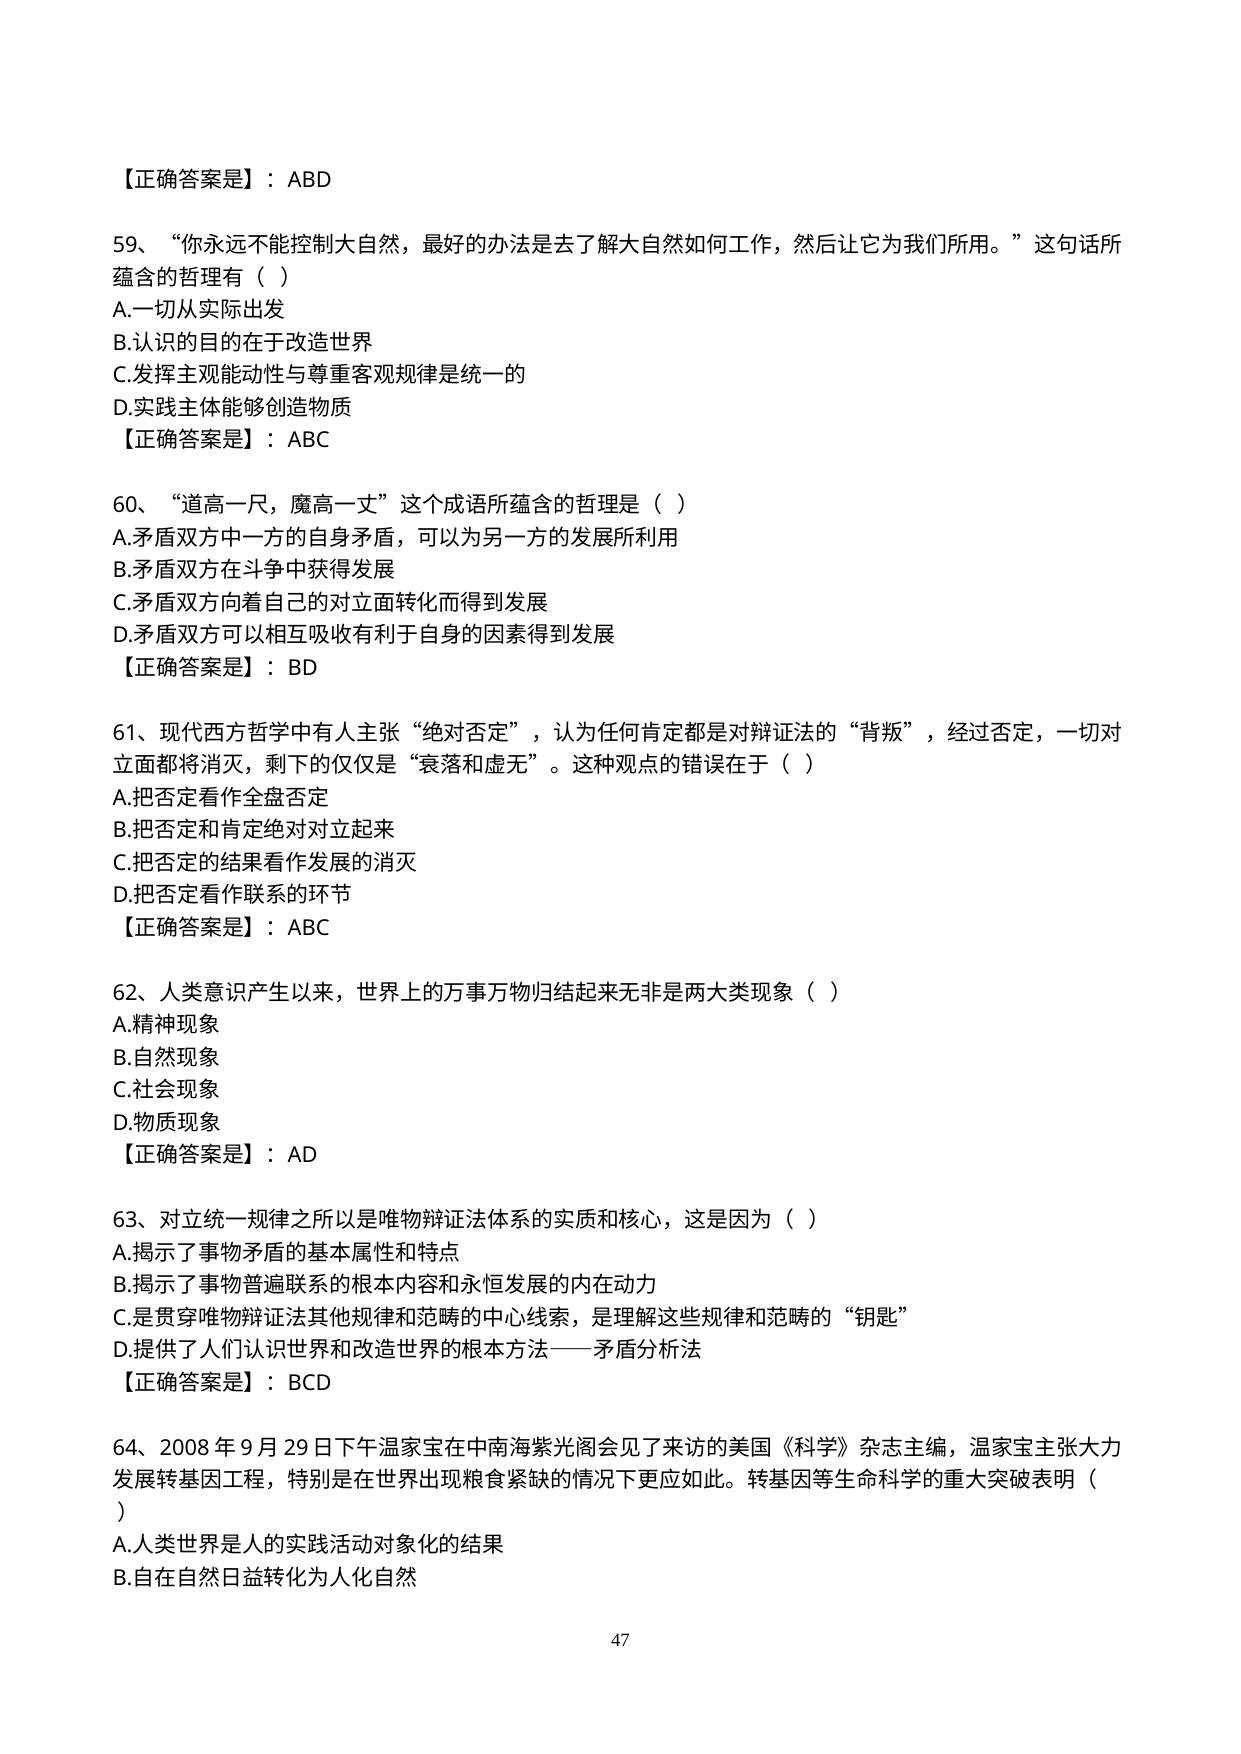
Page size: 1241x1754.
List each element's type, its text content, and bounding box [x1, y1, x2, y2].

text A.人类世界是人的实践活动对象化的结果 [112, 1527, 1128, 1559]
text 62、人类意识产生以来，世界上的万事万物归结起来无非是两大类现象（ ） [112, 974, 1128, 1007]
text B.自然现象 [112, 1039, 1128, 1072]
text D.提供了人们认识世界和改造世界的根本方法——矛盾分析法 [112, 1332, 1128, 1364]
text A.矛盾双方中一方的自身矛盾，可以为另一方的发展所利用 [112, 519, 1128, 552]
text C.发挥主观能动性与尊重客观规律是统一的 [112, 357, 1128, 389]
text 59、“你永远不能控制大自然，最好的办法是去了解大自然如何工作，然后让它为我们所用。”这句话所蕴含的哲理有（ ） [112, 227, 1128, 292]
text A.把否定看作全盘否定 [112, 779, 1128, 812]
text 60、“道高一尺，魔高一丈”这个成语所蕴含的哲理是（ ） [112, 487, 1128, 519]
text B.揭示了事物普遍联系的根本内容和永恒发展的内在动力 [112, 1267, 1128, 1299]
text D.矛盾双方可以相互吸收有利于自身的因素得到发展 [112, 617, 1128, 649]
text 【正确答案是】：ABD [112, 162, 1128, 194]
text C.把否定的结果看作发展的消灭 [112, 844, 1128, 877]
text 61、现代西方哲学中有人主张“绝对否定”，认为任何肯定都是对辩证法的“背叛”，经过否定，一切对立面都将消灭，剩下的仅仅是“衰落和虚无”。这种观点的错误在于（ ） [112, 714, 1128, 779]
text 【正确答案是】：ABC [112, 422, 1128, 454]
text C.矛盾双方向着自己的对立面转化而得到发展 [112, 584, 1128, 617]
text D.把否定看作联系的环节 [112, 877, 1128, 909]
text B.把否定和肯定绝对对立起来 [112, 812, 1128, 844]
text D.物质现象 [112, 1104, 1128, 1137]
text 【正确答案是】：BD [112, 649, 1128, 682]
text 【正确答案是】：BCD [112, 1364, 1128, 1397]
text D.实践主体能够创造物质 [112, 389, 1128, 422]
text A.精神现象 [112, 1007, 1128, 1039]
text 64、2008年9月29日下午温家宝在中南海紫光阁会见了来访的美国《科学》杂志主编，温家宝主张大力发展转基因工程，特别是在世界出现粮食紧缺的情况下更应如此。转基因等生命科学的重大突破表明（ ） [112, 1429, 1128, 1527]
text B.矛盾双方在斗争中获得发展 [112, 552, 1128, 584]
text C.社会现象 [112, 1072, 1128, 1104]
text A.一切从实际出发 [112, 292, 1128, 324]
text B.自在自然日益转化为人化自然 [112, 1559, 1128, 1592]
text 63、对立统一规律之所以是唯物辩证法体系的实质和核心，这是因为（ ） [112, 1202, 1128, 1234]
text A.揭示了事物矛盾的基本属性和特点 [112, 1234, 1128, 1267]
text 【正确答案是】：AD [112, 1137, 1128, 1169]
text 【正确答案是】：ABC [112, 909, 1128, 942]
text B.认识的目的在于改造世界 [112, 324, 1128, 357]
text C.是贯穿唯物辩证法其他规律和范畴的中心线索，是理解这些规律和范畴的“钥匙” [112, 1299, 1128, 1332]
